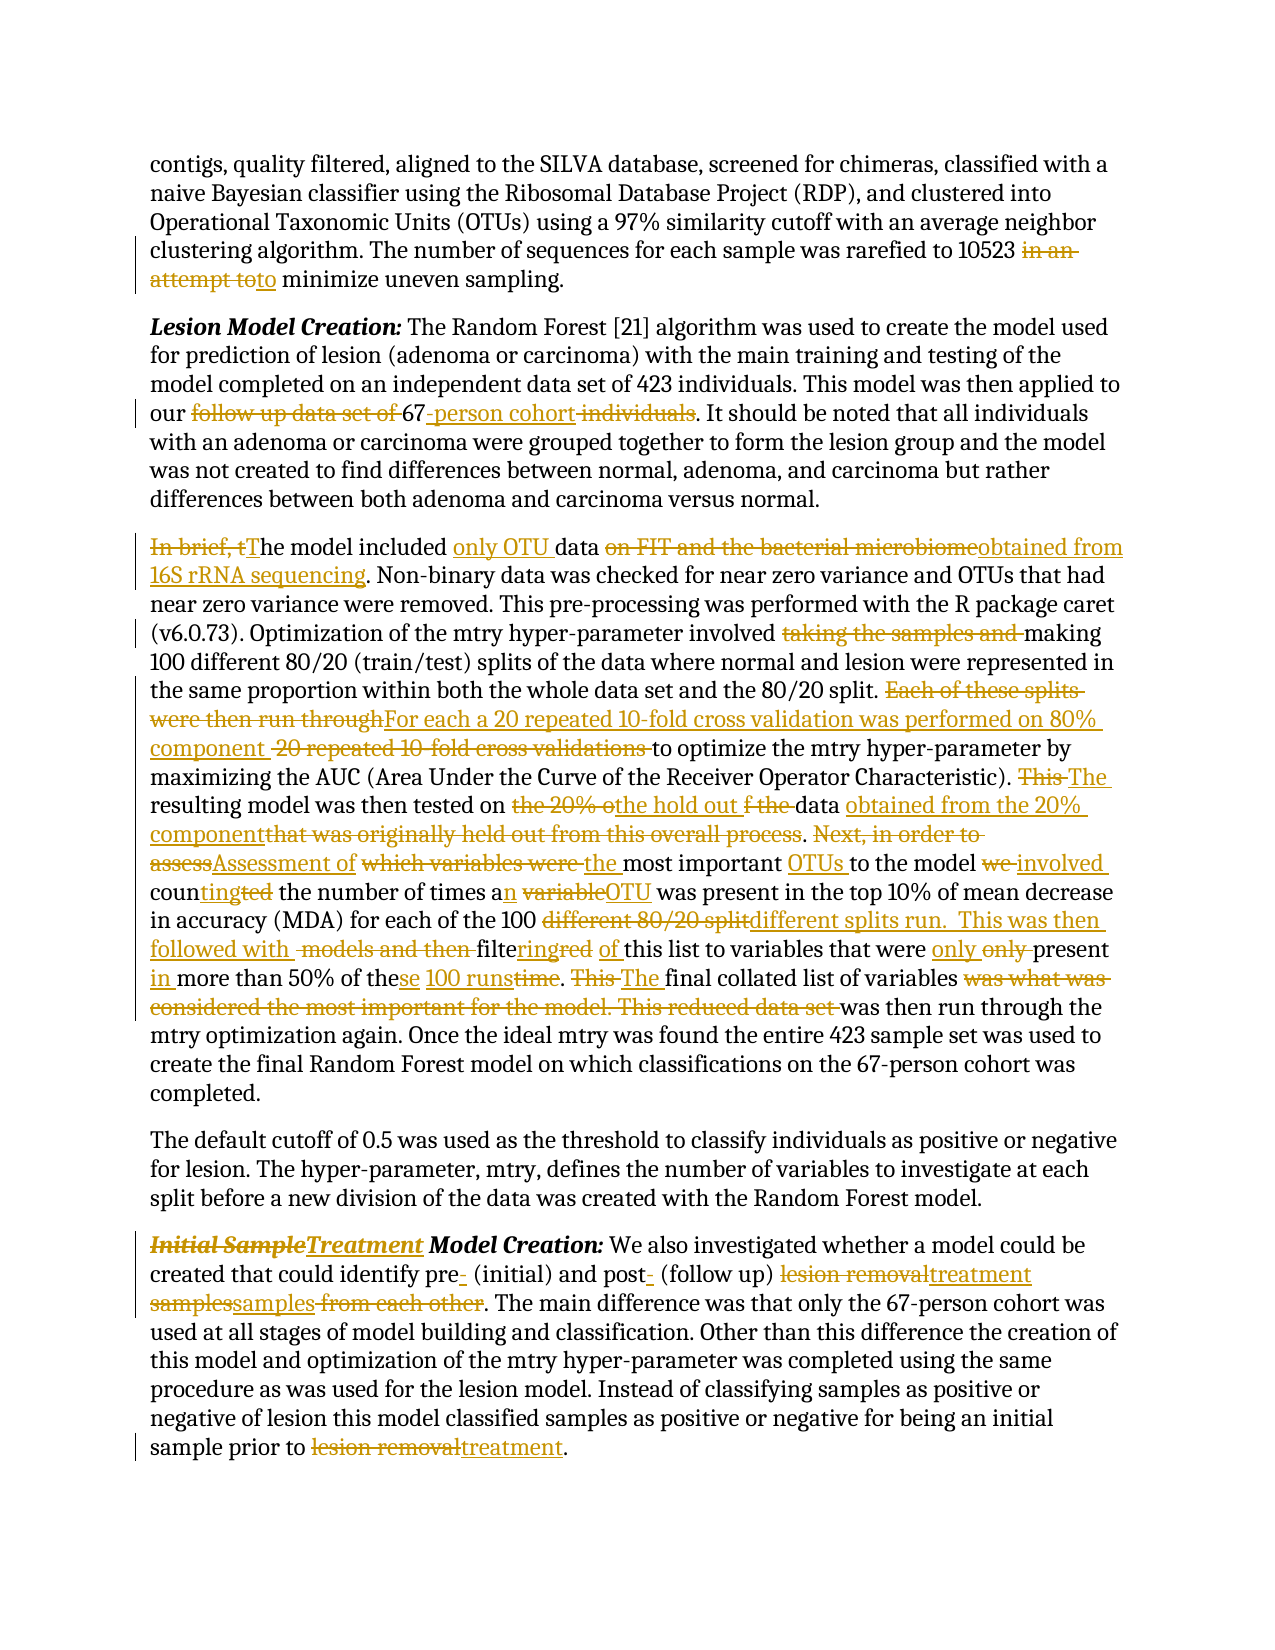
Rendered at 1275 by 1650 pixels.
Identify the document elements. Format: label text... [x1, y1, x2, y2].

text Model Creation: We also investigated whether a model could be created that could identify pre (initial) and post (follow up) . The main difference was that only the 67-person cohort was used at all stages of model building and classification. Other than this difference the creation of this model and optimization of the mtry hyper-parameter was completed using the same procedure as was used for the lesion model. Instead of classifying samples as positive or negative of lesion this model classified samples as positive or negative for being an initial sample prior to . [150, 1231, 1125, 1461]
text he model included data . Non-binary data was checked for near zero variance and OTUs that had near zero variance were removed. This pre-processing was performed with the R package caret (v6.0.73). Optimization of the mtry hyper-parameter involved making 100 different 80/20 (train/test) splits of the data where normal and lesion were represented in the same proportion within both the whole data set and the 80/20 split. to optimize the mtry hyper-parameter by maximizing the AUC (Area Under the Curve of the Receiver Operator Characteristic). resulting model was then tested on data . most important to the model coun the number of times a was present in the top 10% of mean decrease in accuracy (MDA) for each of the 100 filte this list to variables that were present more than 50% of the . final collated list of variables was then run through the mtry optimization again. Once the ideal mtry was found the entire 423 sample set was used to create the final Random Forest model on which classifications on the 67-person cohort was completed. [150, 532, 1125, 1107]
text The default cutoff of 0.5 was used as the threshold to classify individuals as positive or negative for lesion. The hyper-parameter, mtry, defines the number of variables to investigate at each split before a new division of the data was created with the Random Forest model. [150, 1126, 1125, 1212]
text Lesion Model Creation: The Random Forest [21] algorithm was used to create the model used for prediction of lesion (adenoma or carcinoma) with the main training and testing of the model completed on an independent data set of 423 individuals. This model was then applied to our 67. It should be noted that all individuals with an adenoma or carcinoma were grouped together to form the lesion group and the model was not created to find differences between normal, adenoma, and carcinoma but rather differences between both adenoma and carcinoma versus normal. [150, 312, 1125, 514]
